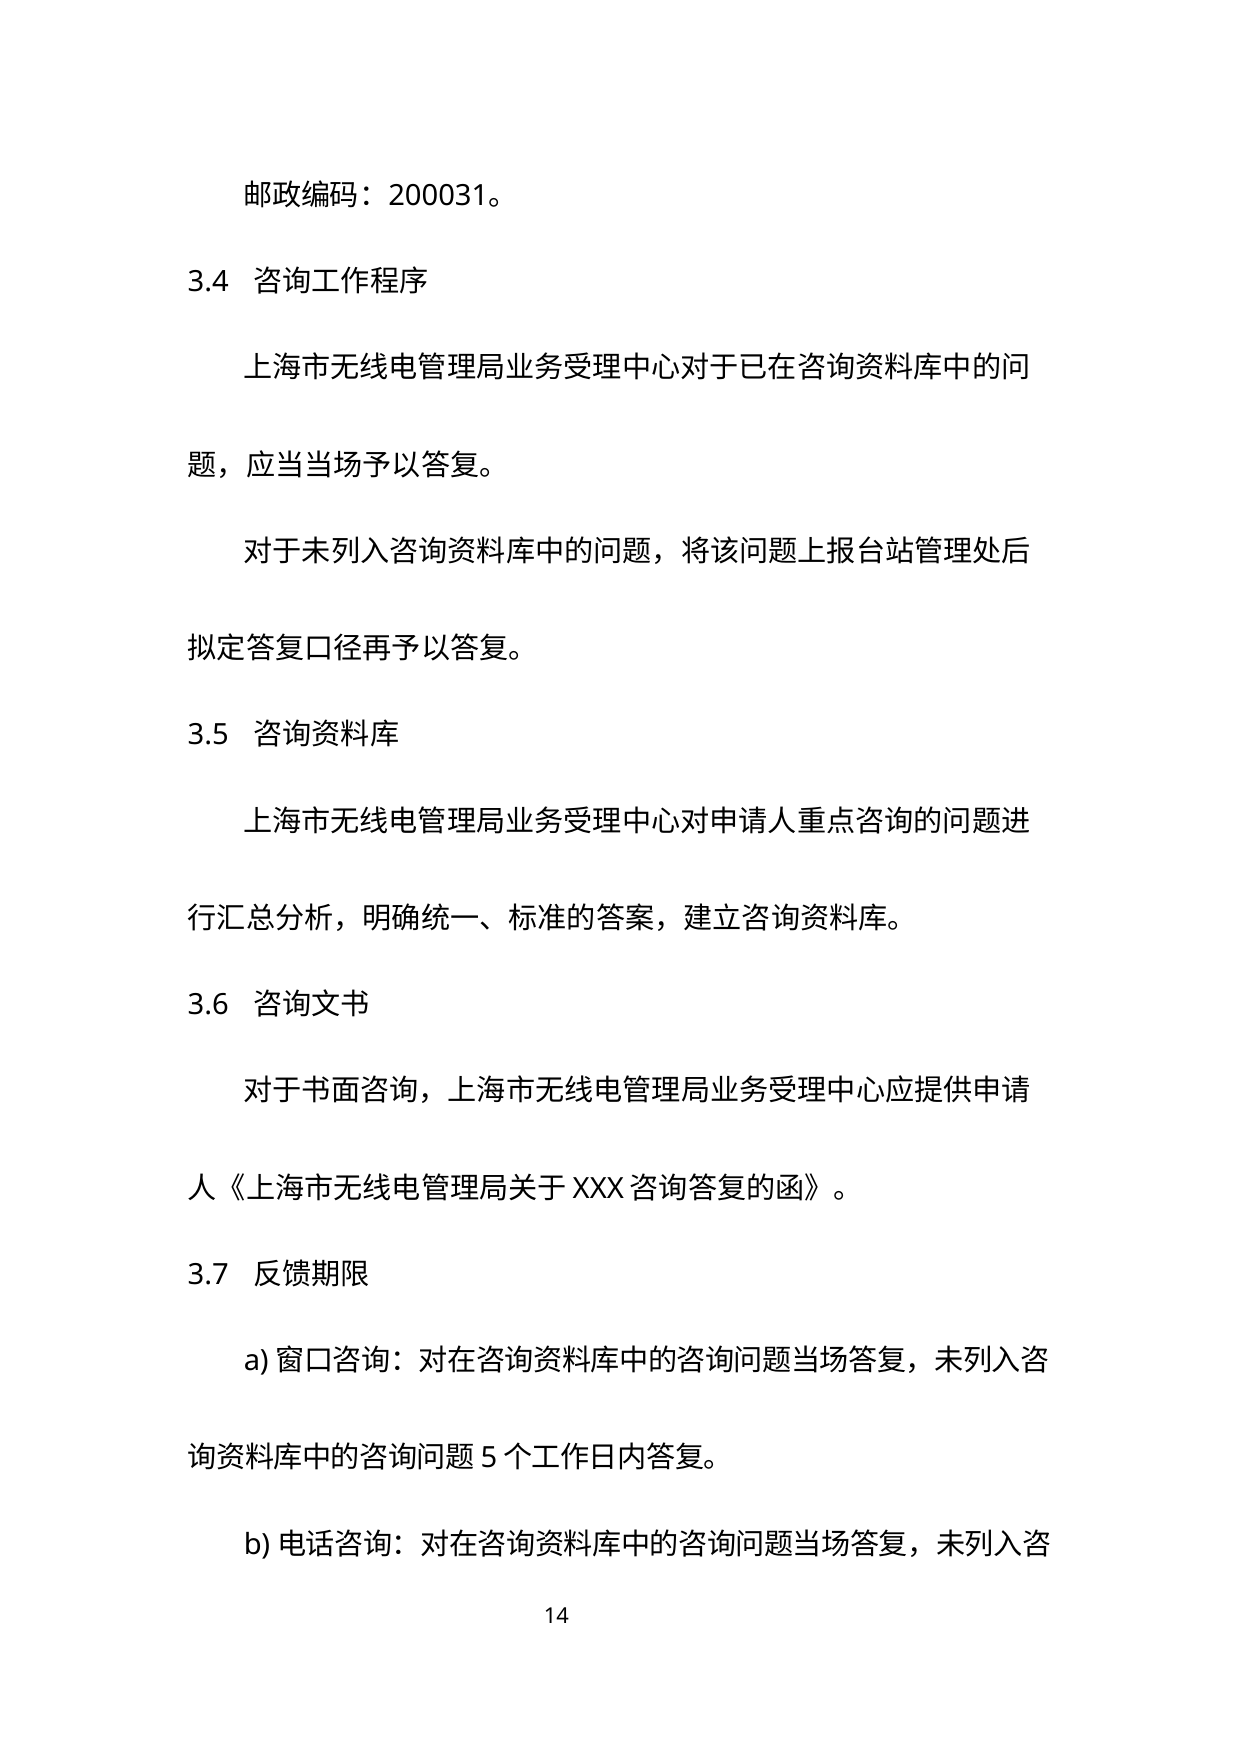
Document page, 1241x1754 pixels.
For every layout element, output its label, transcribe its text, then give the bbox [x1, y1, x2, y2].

list 反馈期限 [187, 1239, 1053, 1304]
list 咨询工作程序 [187, 246, 1053, 311]
text 对于书面咨询，上海市无线电管理局业务受理中心应提供申请人《上海市无线电管理局关于XXX咨询答复的函》。 [187, 1056, 1053, 1218]
text 上海市无线电管理局业务受理中心对于已在咨询资料库中的问题，应当当场予以答复。 [187, 332, 1053, 495]
text 邮政编码：200031。 [187, 160, 1053, 225]
text a) 窗口咨询：对在咨询资料库中的咨询问题当场答复，未列入咨询资料库中的咨询问题5个工作日内答复。 [187, 1325, 1053, 1488]
text 上海市无线电管理局业务受理中心对申请人重点咨询的问题进行汇总分析，明确统一、标准的答案，建立咨询资料库。 [187, 786, 1053, 948]
list 咨询文书 [187, 969, 1053, 1034]
list 咨询资料库 [187, 699, 1053, 764]
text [187, 1509, 1053, 1574]
text 对于未列入咨询资料库中的问题，将该问题上报台站管理处后拟定答复口径再予以答复。 [187, 516, 1053, 678]
